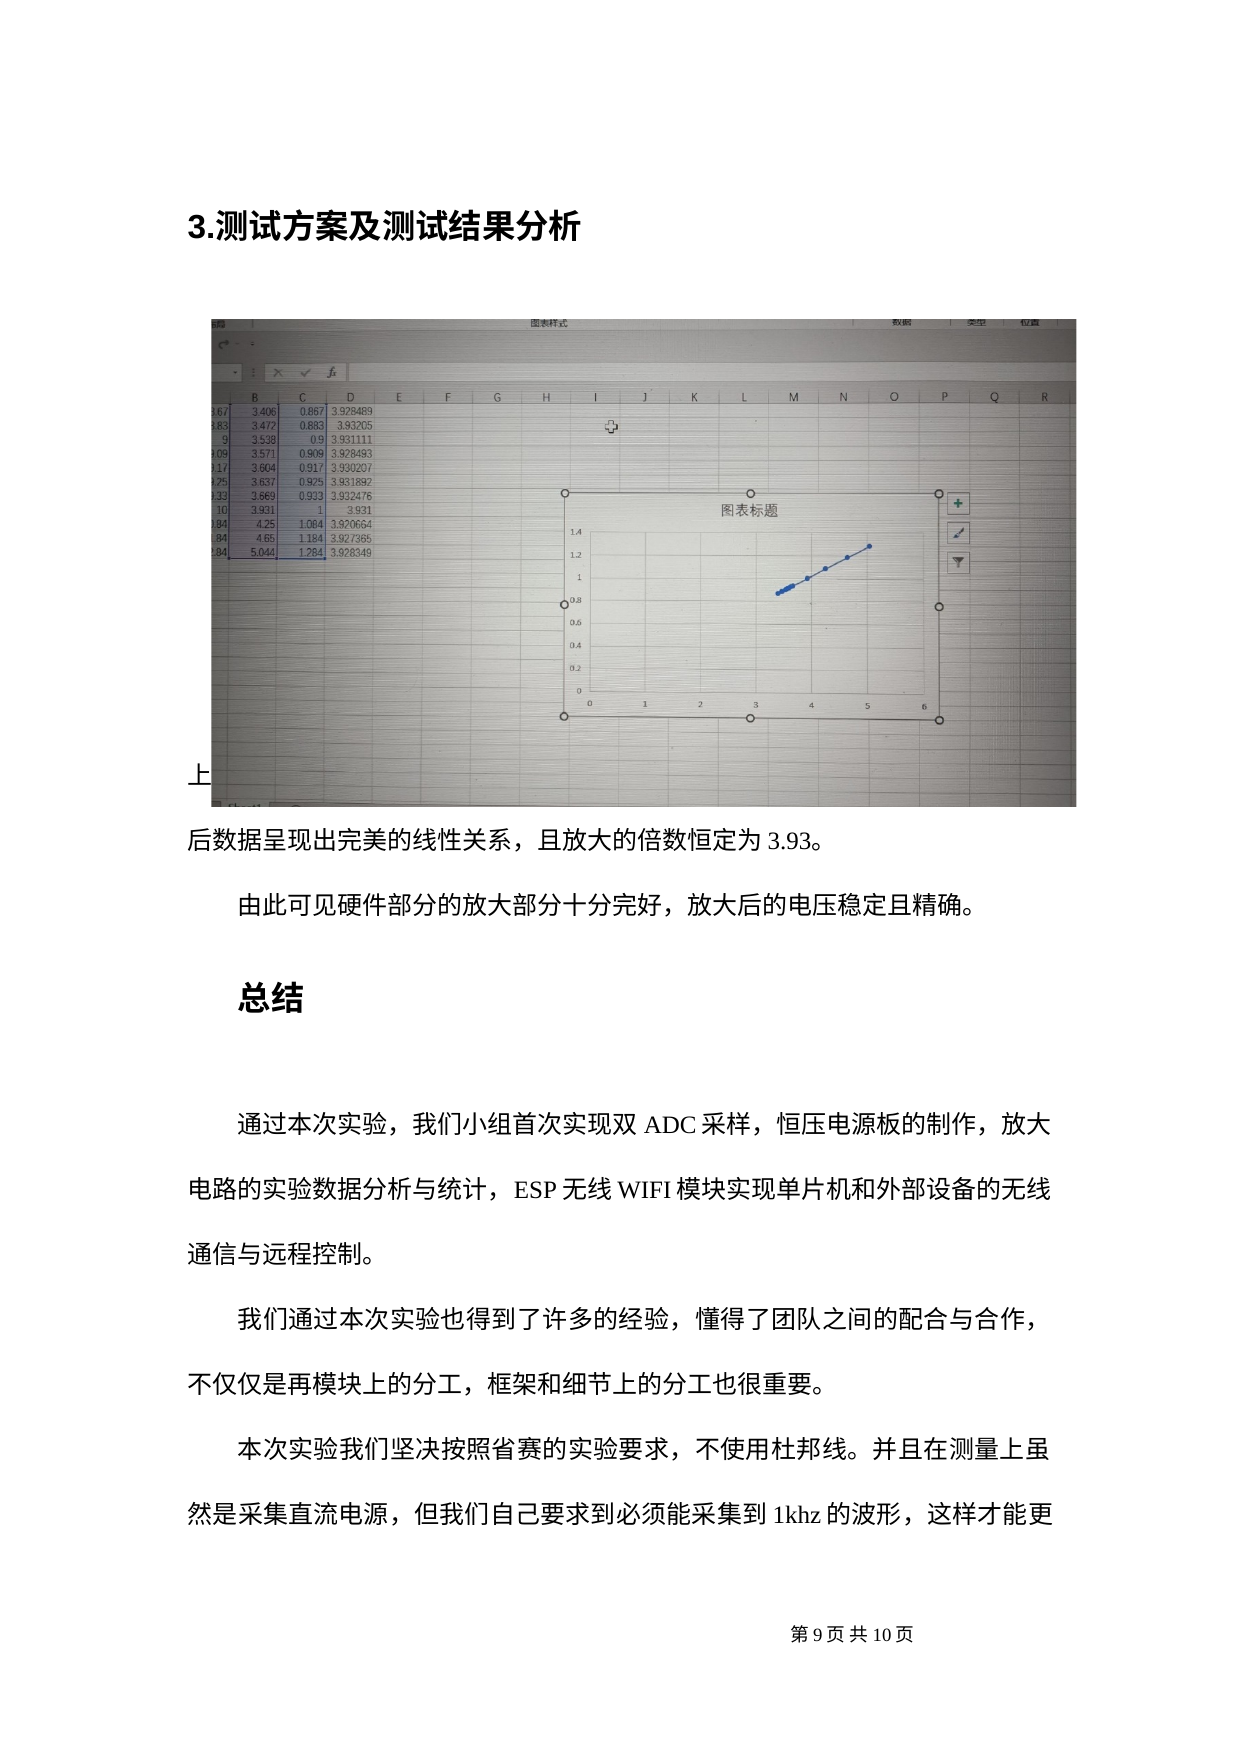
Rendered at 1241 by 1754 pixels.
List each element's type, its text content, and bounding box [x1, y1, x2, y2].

text 我们通过本次实验也得到了许多的经验，懂得了团队之间的配合与合作，不仅仅是再模块上的分工，框架和细节上的分工也很重要。 [187, 1285, 1053, 1415]
text 通过本次实验，我们小组首次实现双ADC采样，恒压电源板的制作，放大电路的实验数据分析与统计，ESP无线WIFI模块实现单片机和外部设备的无线通信与远程控制。 [187, 1090, 1053, 1285]
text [187, 1415, 1053, 1545]
text (标蓝的数据)通过ADC测量实际电压后的分压电压，并将值打到LCD屏幕上。(标红的数据)通过电压表测量的实际输出电压的数据。经过EXCL表分析后数据呈现出完美的线性关系，且放大的倍数恒定为3.93。 [187, 676, 1053, 871]
picture [211, 319, 1077, 807]
subtitle 总结 [187, 963, 1053, 1028]
subtitle 3.测试方案及测试结果分析 [187, 192, 1053, 257]
text 由此可见硬件部分的放大部分十分完好，放大后的电压稳定且精确。 [187, 871, 1053, 936]
